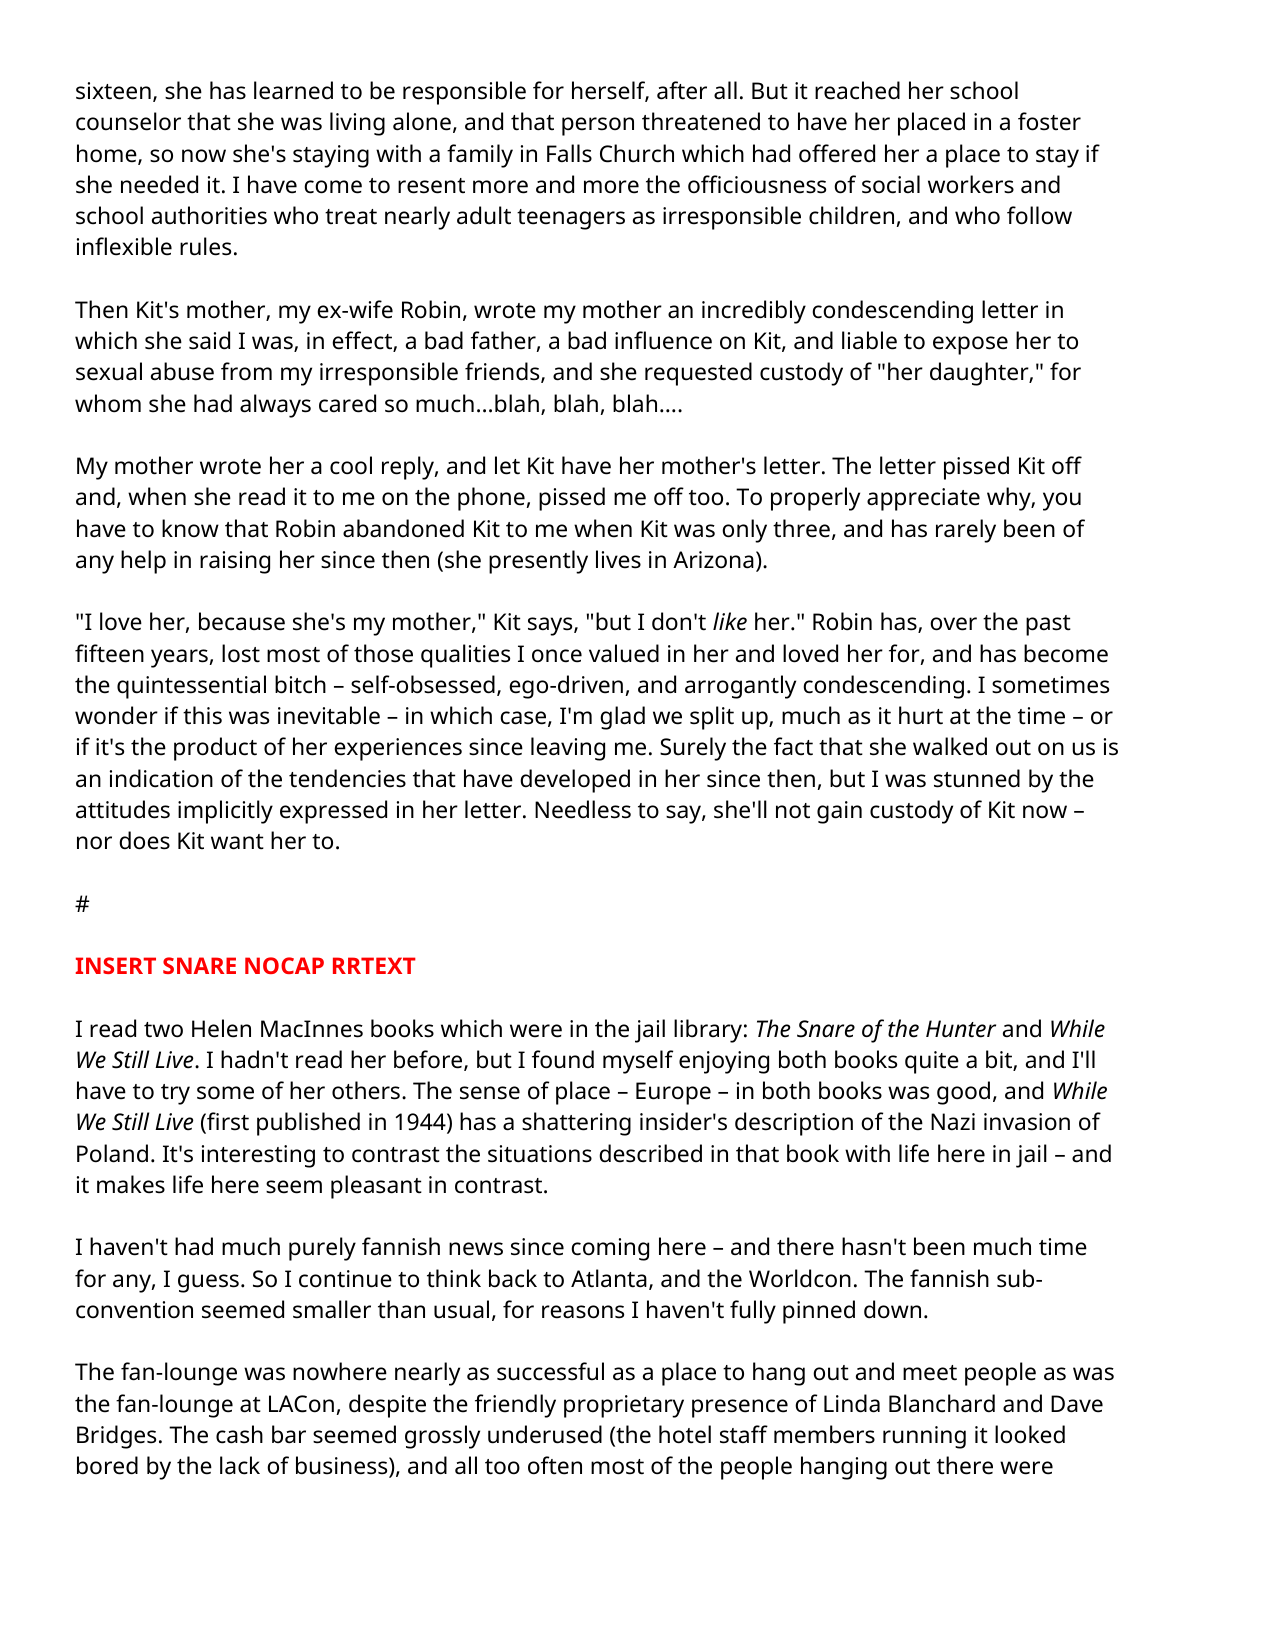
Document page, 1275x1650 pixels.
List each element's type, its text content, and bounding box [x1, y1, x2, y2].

text My mother wrote her a cool reply, and let Kit have her mother's letter. The letter pissed Kit off and, when she read it to me on the phone, pissed me off too. To properly appreciate why, you have to know that Robin abandoned Kit to me when Kit was only three, and has rarely been of any help in raising her since then (she presently lives in Arizona). [75, 450, 1125, 575]
text I read two Helen MacInnes books which were in the jail library: The Snare of the Hunter and While We Still Live. I hadn't read her before, but I found myself enjoying both books quite a bit, and I'll have to try some of her others. The sense of place – Europe – in both books was good, and While We Still Live (first published in 1944) has a shattering insider's description of the Nazi invasion of Poland. It's interesting to contrast the situations described in that book with life here in jail – and it makes life here seem pleasant in contrast. [75, 1012, 1125, 1200]
text Then Kit's mother, my ex-wife Robin, wrote my mother an incredibly condescending letter in which she said I was, in effect, a bad father, a bad influence on Kit, and liable to expose her to sexual abuse from my irresponsible friends, and she requested custody of "her daughter," for whom she had always cared so much…blah, blah, blah…. [75, 294, 1125, 419]
text INSERT SNARE NOCAP RRTEXT [75, 950, 1125, 981]
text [75, 1356, 1125, 1481]
text "I love her, because she's my mother," Kit says, "but I don't like her." Robin has, over the past fifteen years, lost most of those qualities I once valued in her and loved her for, and has become the quintessential bitch – self-obsessed, ego-driven, and arrogantly condescending. I sometimes wonder if this was inevitable – in which case, I'm glad we split up, much as it hurt at the time – or if it's the product of her experiences since leaving me. Surely the fact that she walked out on us is an indication of the tendencies that have developed in her since then, but I was stunned by the attitudes implicitly expressed in her letter. Needless to say, she'll not gain custody of Kit now – nor does Kit want her to. [75, 606, 1125, 856]
text I haven't had much purely fannish news since coming here – and there hasn't been much time for any, I guess. So I continue to think back to Atlanta, and the Worldcon. The fannish sub-convention seemed smaller than usual, for reasons I haven't fully pinned down. [75, 1231, 1125, 1325]
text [75, 75, 1125, 262]
text # [75, 887, 1125, 919]
